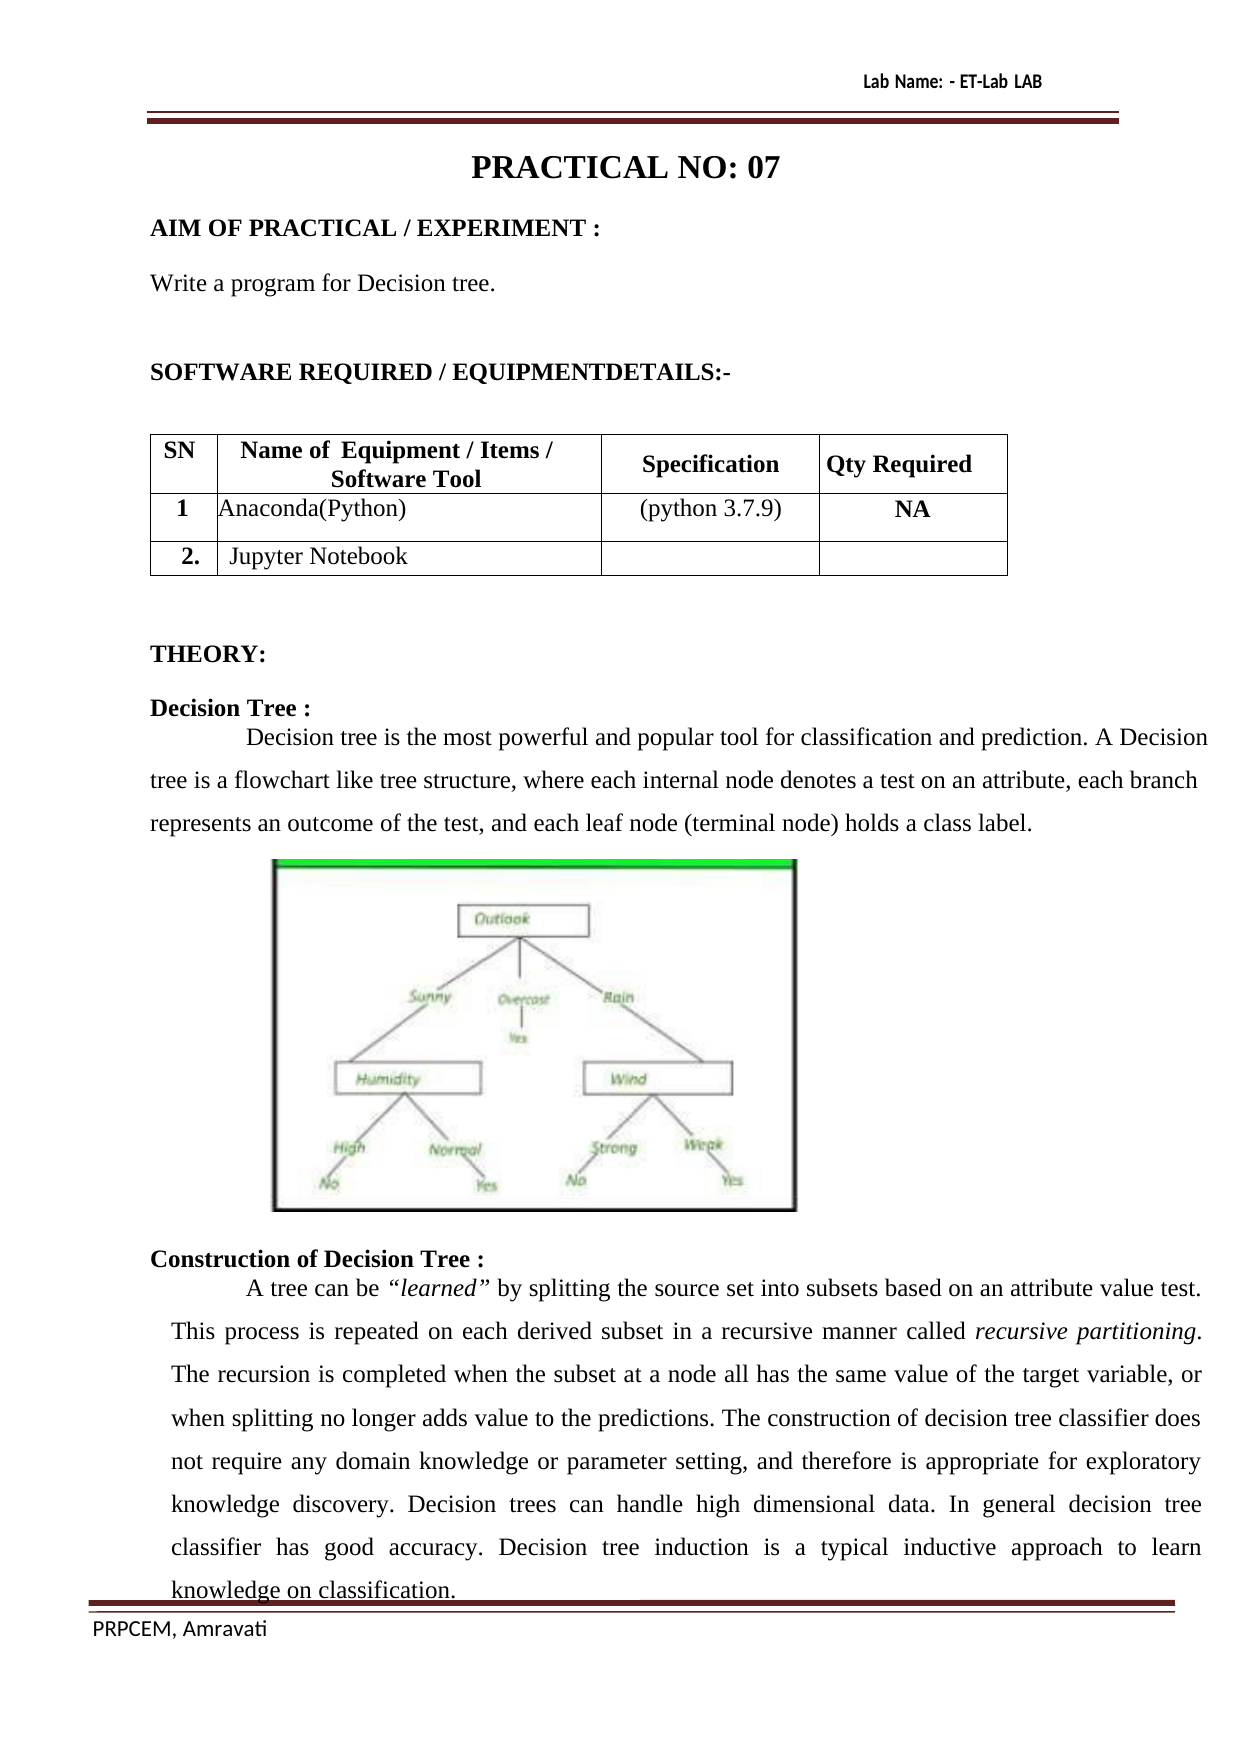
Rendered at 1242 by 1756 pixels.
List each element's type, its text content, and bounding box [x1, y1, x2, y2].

text Decision tree is the most powerful and popular tool for classification and prediction. A Decision tree is a flowchart like tree structure, where each internal node denotes a test on an attribute, each branch represents an outcome of the test, and each leaf node (terminal node) holds a class label. [150, 722, 1238, 837]
table_cell [602, 542, 819, 575]
subtitle PRACTICAL NO: 07 [440, 147, 811, 186]
text Write a program for Decision tree. [150, 268, 1242, 297]
table_cell Jupyter Notebook [218, 542, 601, 575]
table_header Name of Equipment / Items / Software Tool [218, 435, 601, 493]
table_cell 1 [151, 494, 217, 541]
subtitle AIM OF PRACTICAL / EXPERIMENT : [150, 213, 1242, 241]
subtitle SOFTWARE REQUIRED / EQUIPMENTDETAILS:- [150, 357, 1242, 385]
table_header Qty Required [820, 435, 1007, 493]
table_cell 2. [151, 542, 217, 575]
subtitle Decision Tree : [150, 693, 1242, 722]
table_header Specification [602, 435, 819, 493]
table_cell NA [820, 494, 1007, 541]
table_cell (python 3.7.9) [602, 494, 819, 541]
table_cell Anaconda(Python) [218, 494, 601, 541]
text THEORY: [150, 639, 1242, 668]
table_header SN [151, 435, 217, 493]
picture [269, 859, 799, 1212]
text A tree can be “learned” by splitting the source set into subsets based on an attribute value test. This process is repeated on each derived subset in a recursive manner called recursive partitioning. The recursion is completed when the subset at a node all has the same value of the target variable, or when splitting no longer adds value to the predictions. The construction of decision tree classifier does not require any domain knowledge or parameter setting, and therefore is appropriate for exploratory knowledge discovery. Decision trees can handle high dimensional data. In general decision tree classifier has good accuracy. Decision tree induction is a typical inductive approach to learn knowledge on classification. [171, 1273, 1203, 1604]
table_cell [820, 542, 1007, 575]
